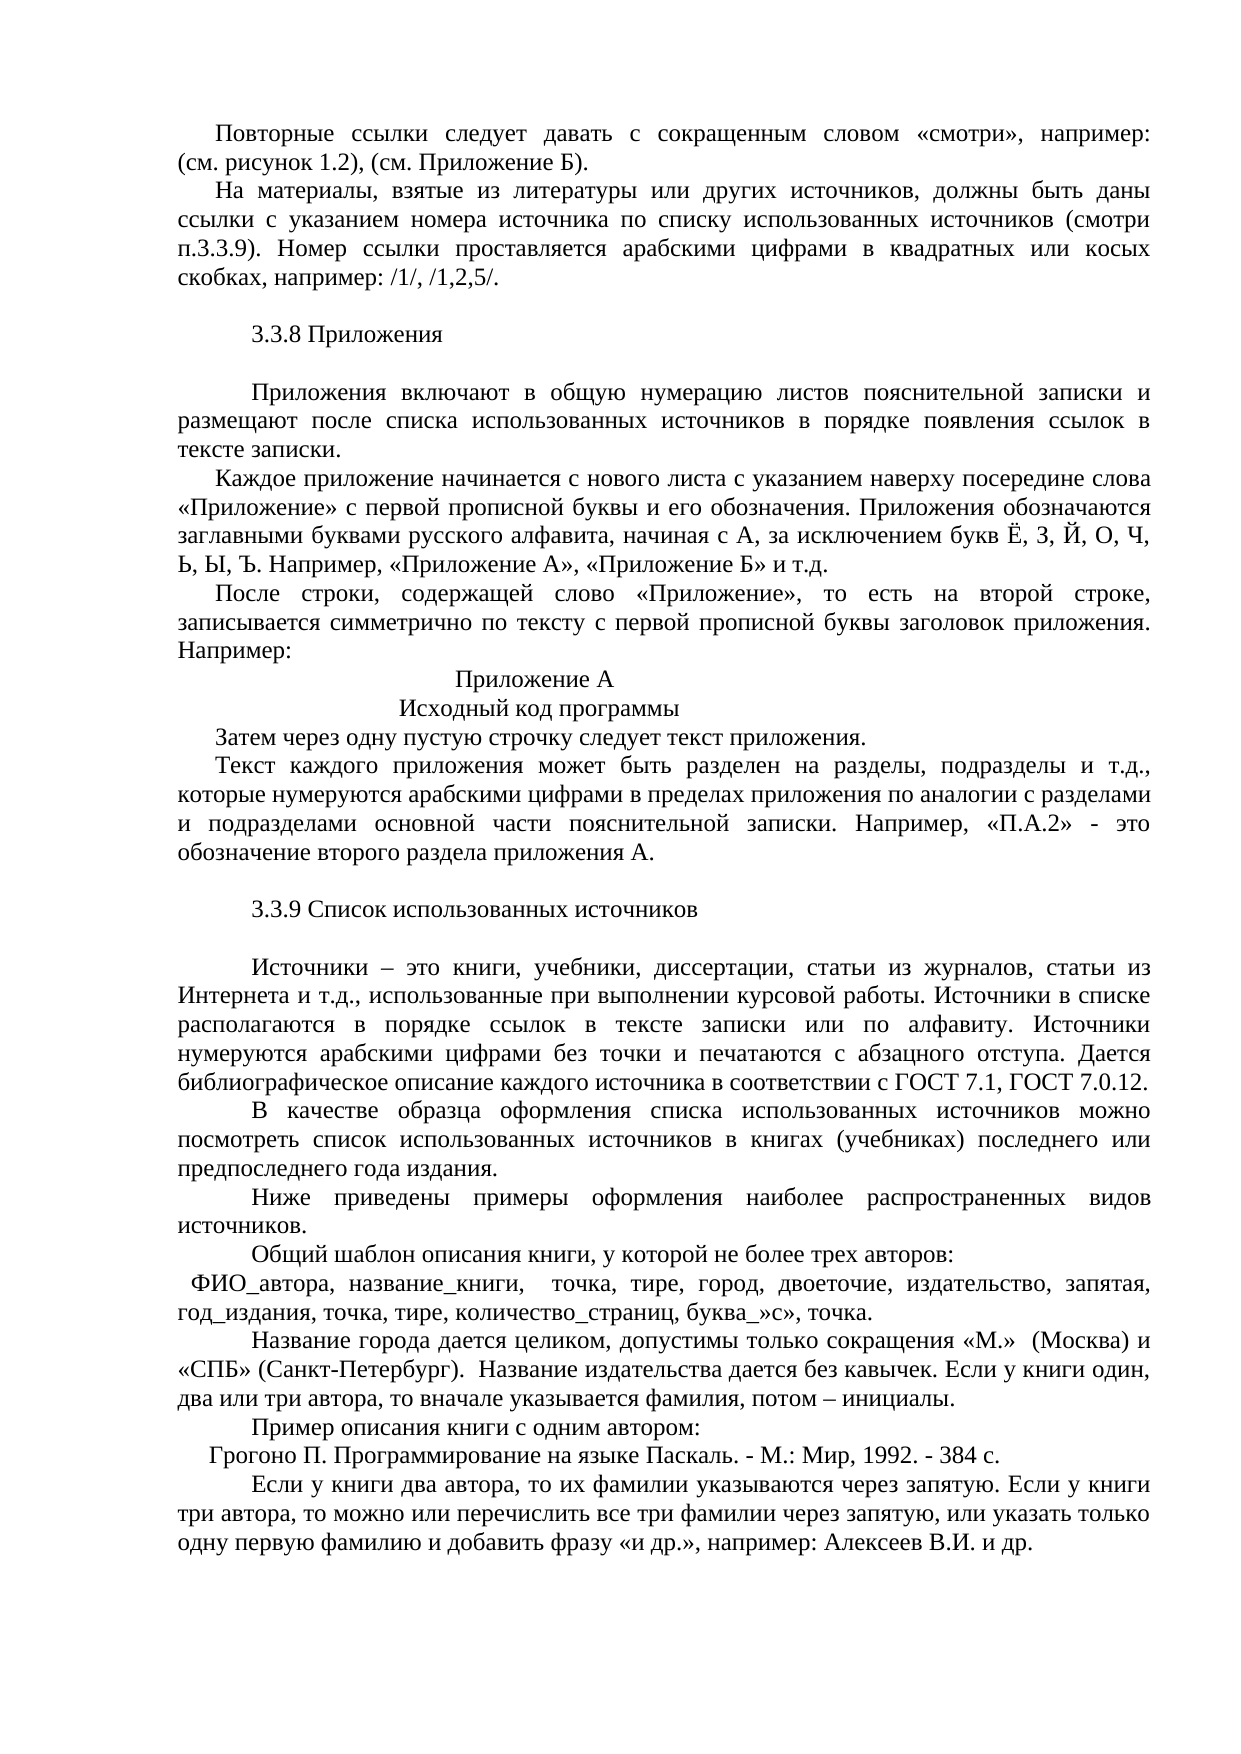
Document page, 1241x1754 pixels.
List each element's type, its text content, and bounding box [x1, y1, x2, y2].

text Ниже приведены примеры оформления наиболее распространенных видов источников. [177, 1182, 1152, 1239]
text 3.3.9 Список использованных источников [177, 894, 1152, 923]
text Название города дается целиком, допустимы только сокращения «М.» (Москва) и «СПБ» (Санкт-Петербург). Название издательства дается без кавычек. Если у книги один, два или три автора, то вначале указывается фамилия, потом – инициалы. [177, 1326, 1152, 1412]
text Повторные ссылки следует давать с сокращенным словом «смотри», например: (см. рисунок 1.2), (см. Приложение Б). [177, 118, 1152, 176]
text В качестве образца оформления списка использованных источников можно посмотреть список использованных источников в книгах (учебниках) последнего или предпоследнего года издания. [177, 1096, 1152, 1182]
text Каждое приложение начинается с нового листа с указанием наверху посередине слова «Приложение» с первой прописной буквы и его обозначения. Приложения обозначаются заглавными буквами русского алфавита, начиная с А, за исключением букв Ё, З, Й, О, Ч, Ь, Ы, Ъ. Например, «Приложение А», «Приложение Б» и т.д. [177, 463, 1152, 578]
text После строки, содержащей слово «Приложение», то есть на второй строке, записывается симметрично по тексту с первой прописной буквы заголовок приложения. Например: [177, 578, 1152, 664]
text Источники – это книги, учебники, диссертации, статьи из журналов, статьи из Интернета и т.д., использованные при выполнении курсовой работы. Источники в списке располагаются в порядке ссылок в тексте записки или по алфавиту. Источники нумеруются арабскими цифрами без точки и печатаются с абзацного отступа. Дается библиографическое описание каждого источника в соответствии с ГОСТ 7.1, ГОСТ 7.0.12. [177, 952, 1152, 1096]
text 3.3.8 Приложения [177, 319, 1152, 348]
text Если у книги два автора, то их фамилии указываются через запятую. Если у книги три автора, то можно или перечислить все три фамилии через запятую, или указать только одну первую фамилию и добавить фразу «и др.», например: Алексеев В.И. и др. [177, 1469, 1152, 1556]
text Пример описания книги с одним автором: [177, 1412, 1152, 1441]
text На материалы, взятые из литературы или других источников, должны быть даны ссылки с указанием номера источника по списку использованных источников (смотри п.3.3.9). Номер ссылки проставляется арабскими цифрами в квадратных или косых скобках, например: /1/, /1,2,5/. [177, 176, 1152, 291]
text Приложение А [398, 664, 1152, 693]
text Приложения включают в общую нумерацию листов пояснительной записки и размещают после списка использованных источников в порядке появления ссылок в тексте записки. [177, 377, 1152, 463]
text ФИО_автора, название_книги, точка, тире, город, двоеточие, издательство, запятая, год_издания, точка, тире, количество_страниц, буква_»с», точка. [177, 1268, 1152, 1326]
text Общий шаблон описания книги, у которой не более трех авторов: [177, 1239, 1152, 1268]
text Грогоно П. Программирование на языке Паскаль. - М.: Мир, 1992. - 384 с. [177, 1441, 1152, 1469]
text Затем через одну пустую строчку следует текст приложения. [177, 722, 1152, 751]
text Текст каждого приложения может быть разделен на разделы, подразделы и т.д., которые нумеруются арабскими цифрами в пределах приложения по аналогии с разделами и подразделами основной части пояснительной записки. Например, «П.А.2» - это обозначение второго раздела приложения А. [177, 751, 1152, 866]
text Исходный код программы [325, 693, 1152, 722]
